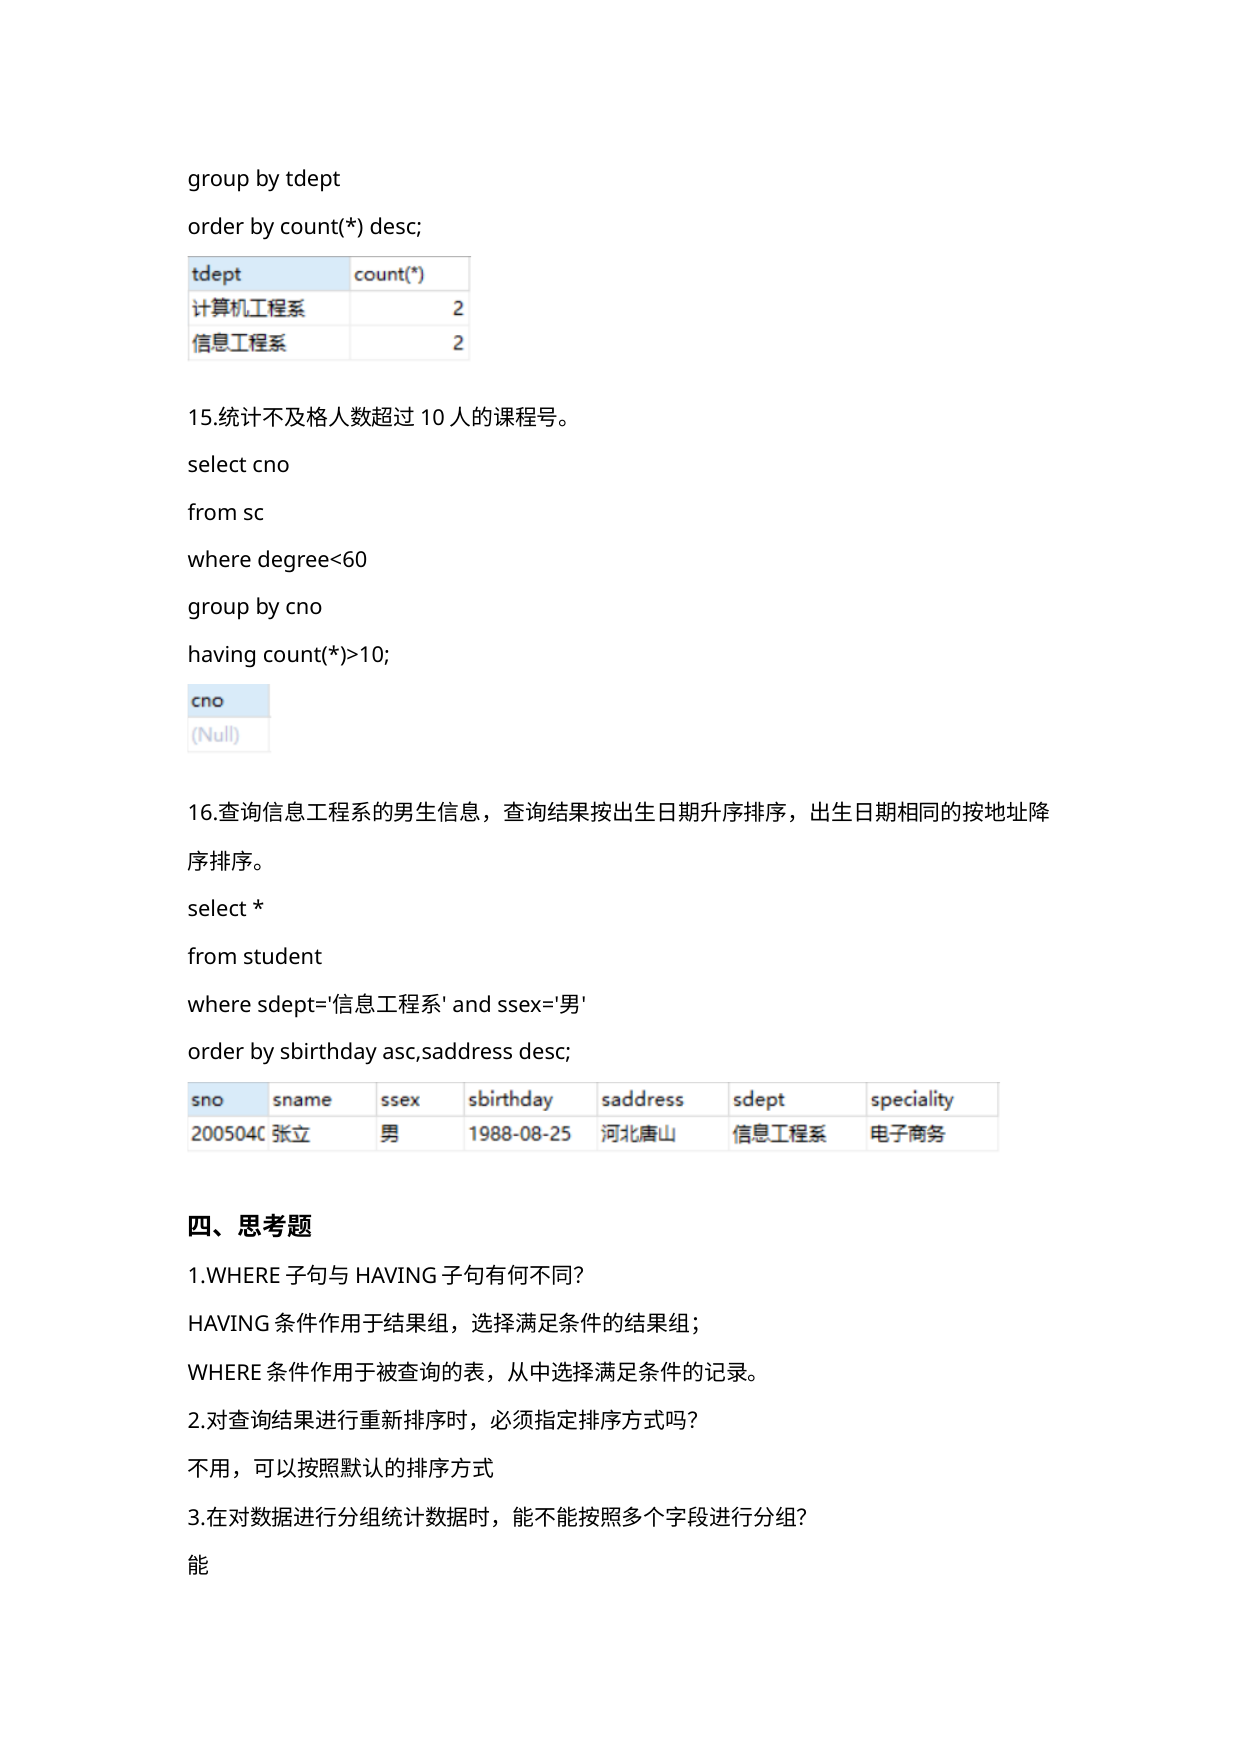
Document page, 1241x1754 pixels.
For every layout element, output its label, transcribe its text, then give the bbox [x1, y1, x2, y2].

text WHERE条件作用于被查询的表，从中选择满足条件的记录。 [187, 1354, 1053, 1387]
text 1.WHERE子句与HAVING子句有何不同？ [187, 1257, 1053, 1290]
text 能 [187, 1547, 1053, 1580]
text 15.统计不及格人数超过10人的课程号。 [187, 399, 1053, 432]
text from sc [187, 495, 1053, 528]
picture [187, 256, 472, 363]
text having count(*)>10; [187, 637, 1053, 670]
text 2.对查询结果进行重新排序时，必须指定排序方式吗？ [187, 1402, 1053, 1435]
picture [187, 1082, 1001, 1155]
text 3.在对数据进行分组统计数据时，能不能按照多个字段进行分组？ [187, 1499, 1053, 1532]
text order by sbirthday asc,saddress desc; [187, 1035, 1053, 1067]
text group by cno [187, 590, 1053, 622]
text select * [187, 892, 1053, 924]
text order by count(*) desc; [187, 209, 1053, 242]
text from student [187, 939, 1053, 972]
text where degree<60 [187, 542, 1053, 575]
text group by tdept [187, 162, 1053, 194]
text 不用，可以按照默认的排序方式 [187, 1451, 1053, 1483]
text 四、思考题 [187, 1192, 1053, 1257]
picture [187, 684, 272, 756]
text where sdept='信息工程系' and ssex='男' [187, 987, 1053, 1019]
text HAVING条件作用于结果组，选择满足条件的结果组； [187, 1306, 1053, 1338]
text 16.查询信息工程系的男生信息，查询结果按出生日期升序排序，出生日期相同的按地址降序排序。 [187, 795, 1053, 876]
text select cno [187, 448, 1053, 480]
